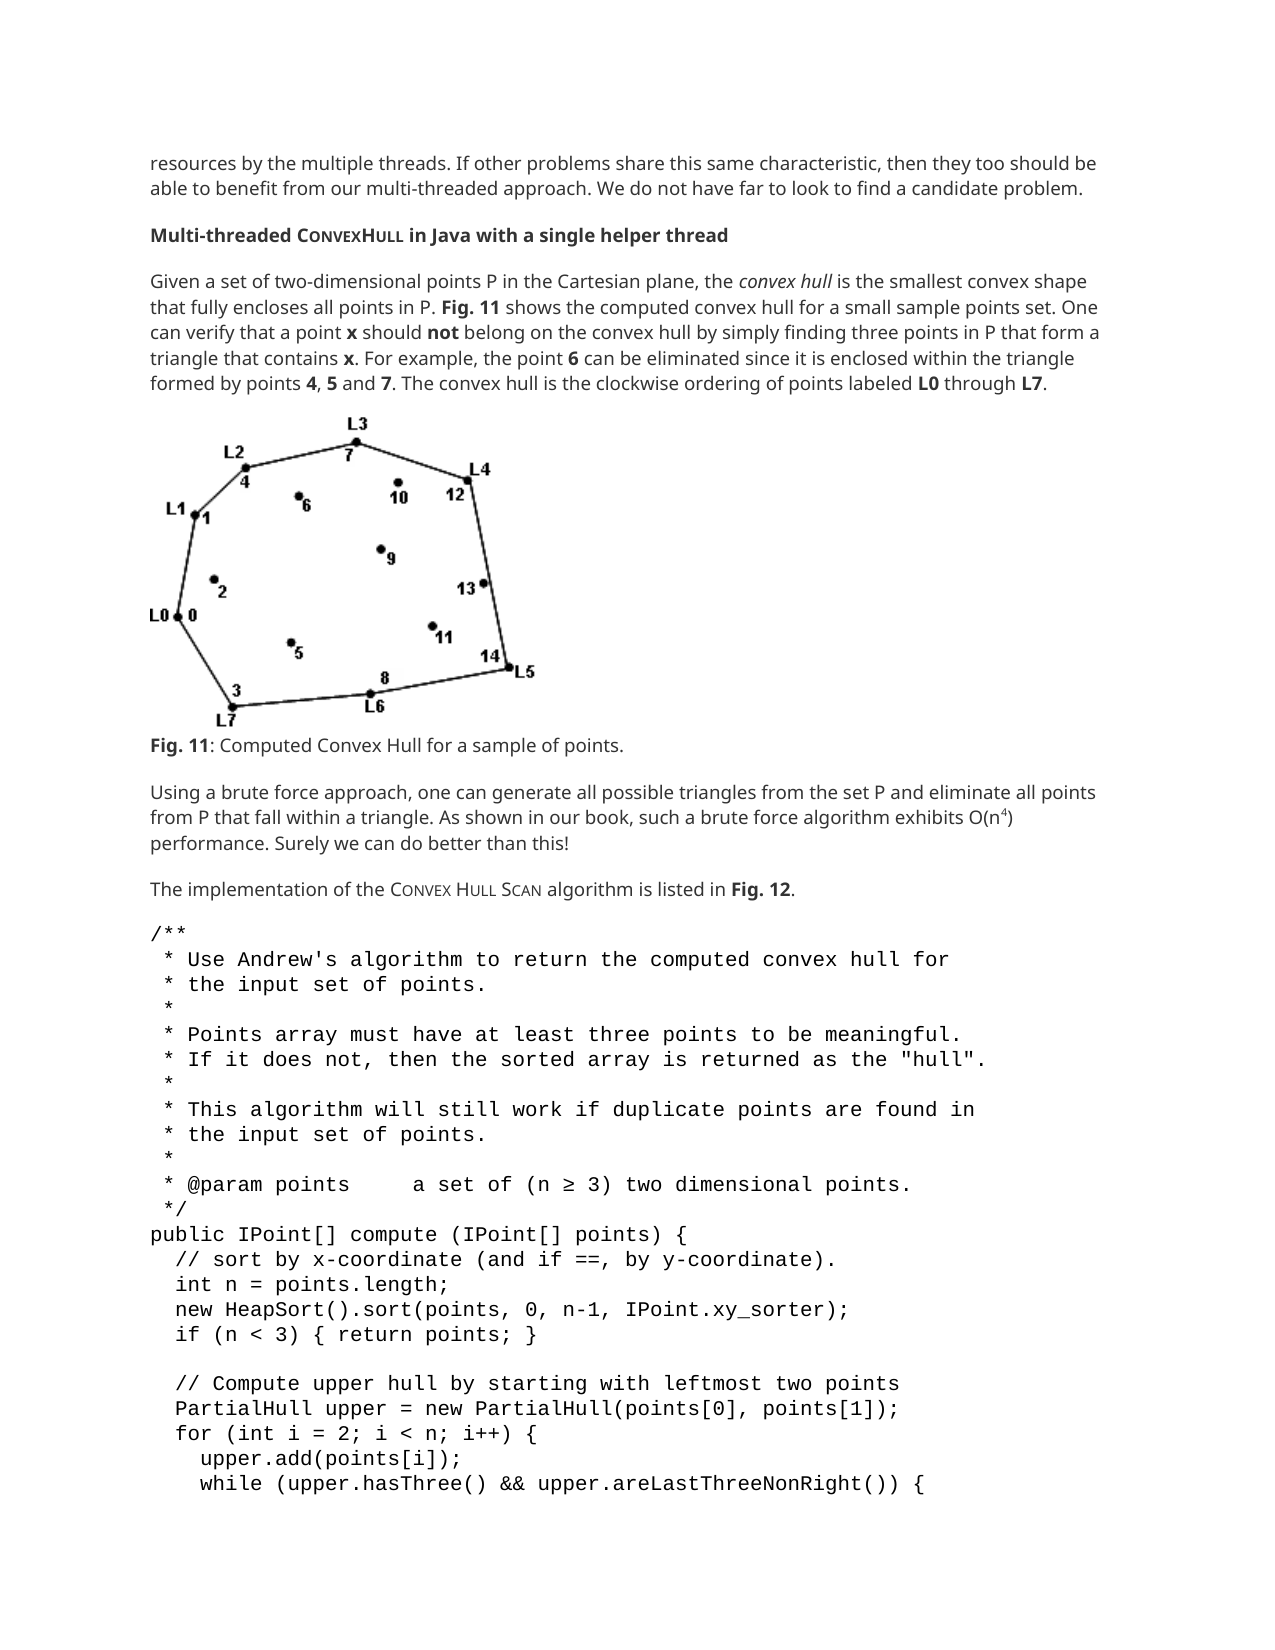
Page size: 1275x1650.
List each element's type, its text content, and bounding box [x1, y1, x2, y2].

text * Use Andrew's algorithm to return the computed convex hull for [150, 948, 1125, 973]
text * [150, 998, 1125, 1023]
text * If it does not, then the sorted array is returned as the "hull". [150, 1048, 1125, 1073]
text Using a brute force approach, one can generate all possible triangles from the set P and eliminate all points from P that fall within a triangle. As shown in our book, such a brute force algorithm exhibits O(n4) performance. Surely we can do better than this! [150, 779, 1125, 856]
text /** [150, 923, 1125, 948]
text while (upper.hasThree() && upper.areLastThreeNonRight()) { [150, 1472, 1125, 1497]
text for (int i = 2; i < n; i++) { [150, 1422, 1125, 1447]
text * @param points a set of (n ≥ 3) two dimensional points. [150, 1173, 1125, 1198]
text * This algorithm will still work if duplicate points are found in [150, 1098, 1125, 1123]
text * [150, 1148, 1125, 1173]
text Given a set of two-dimensional points P in the Cartesian plane, the convex hull is the smallest convex shape that fully encloses all points in P. Fig. 11 shows the computed convex hull for a small sample points set. One can verify that a point x should not belong on the convex hull by simply finding three points in P that form a triangle that contains x. For example, the point 6 can be eliminated since it is enclosed within the triangle formed by points 4, 5 and 7. The convex hull is the clockwise ordering of points labeled L0 through L7. [150, 268, 1125, 396]
text PartialHull upper = new PartialHull(points[0], points[1]); [150, 1397, 1125, 1422]
picture [150, 417, 536, 733]
text * [150, 1073, 1125, 1098]
text */ [150, 1198, 1125, 1223]
text * the input set of points. [150, 973, 1125, 998]
text The implementation of the Convex Hull Scan algorithm is listed in Fig. 12. [150, 877, 1125, 902]
text int n = points.length; [150, 1273, 1125, 1298]
text public IPoint[] compute (IPoint[] points) { [150, 1223, 1125, 1248]
text // sort by x-coordinate (and if ==, by y-coordinate). [150, 1248, 1125, 1273]
text * Points array must have at least three points to be meaningful. [150, 1023, 1125, 1048]
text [150, 150, 1125, 201]
text // Compute upper hull by starting with leftmost two points [150, 1372, 1125, 1397]
text Multi-threaded ConvexHull in Java with a single helper thread [150, 222, 1125, 247]
text upper.add(points[i]); [150, 1447, 1125, 1472]
text new HeapSort().sort(points, 0, n-1, IPoint.xy_sorter); [150, 1298, 1125, 1323]
text if (n < 3) { return points; } [150, 1323, 1125, 1348]
text * the input set of points. [150, 1123, 1125, 1148]
